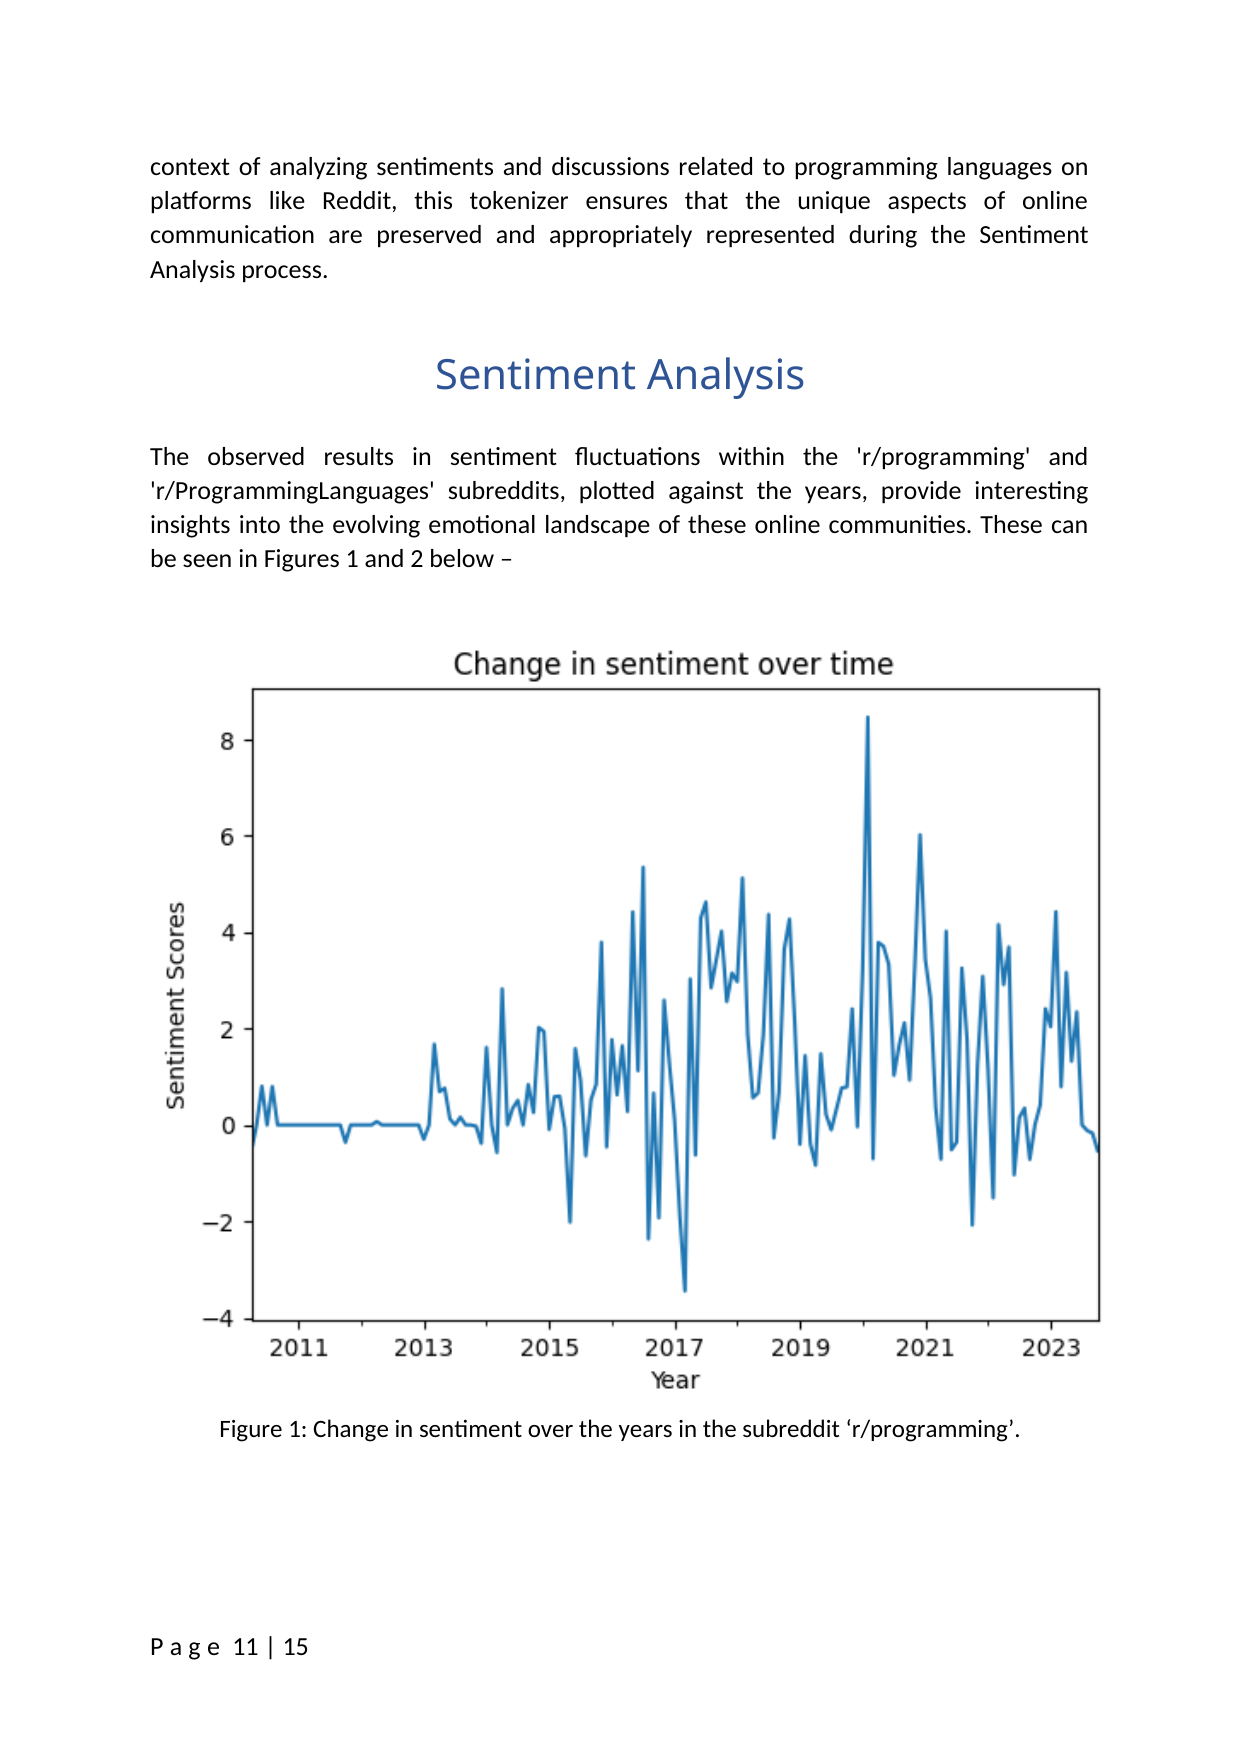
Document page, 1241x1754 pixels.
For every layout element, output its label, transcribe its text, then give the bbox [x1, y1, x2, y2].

subtitle Sentiment Analysis [150, 345, 1090, 402]
text Figure 1: Change in sentiment over the years in the subreddit ‘r/programming’. [150, 1411, 1090, 1444]
text The observed results in sentiment fluctuations within the 'r/programming' and 'r/ProgrammingLanguages' subreddits, plotted against the years, provide interesting insights into the evolving emotional landscape of these online communities. These can be seen in Figures 1 and 2 below – [150, 439, 1090, 574]
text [150, 150, 1090, 284]
picture [150, 634, 1114, 1411]
